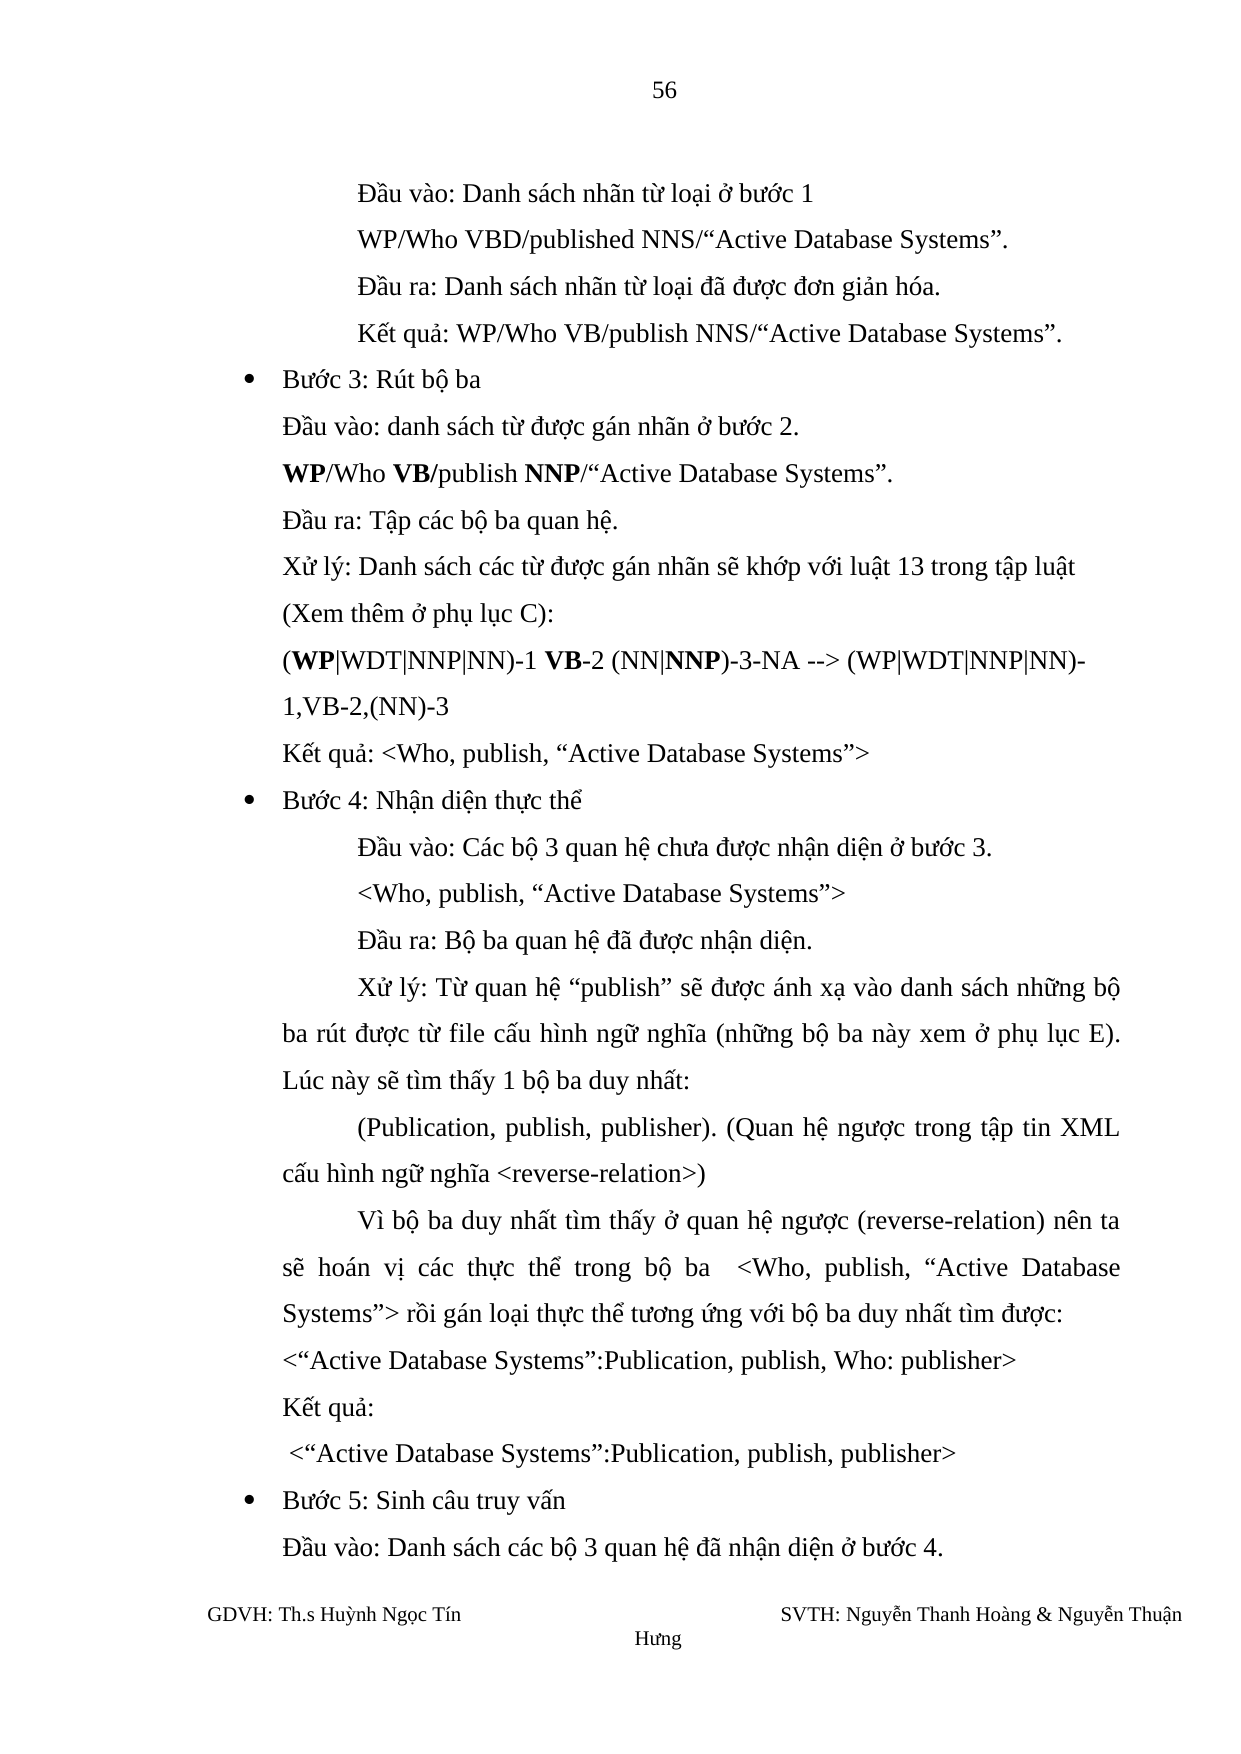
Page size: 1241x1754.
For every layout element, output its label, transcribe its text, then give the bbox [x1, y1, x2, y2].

text Đầu vào: Danh sách nhãn từ loại ở bước 1 [282, 177, 1122, 208]
text Đầu vào: danh sách từ được gán nhãn ở bước 2. [207, 411, 1122, 442]
text (WP|WDT|NNP|NN)-1 VB-2 (NN|NNP)-3-NA --> (WP|WDT|NNP|NN)-1,VB-2,(NN)-3 [282, 644, 1122, 722]
text Xử lý: Danh sách các từ được gán nhãn sẽ khớp với luật 13 trong tập luật (Xem thêm ở phụ lục C): [282, 551, 1122, 628]
text Đầu vào: Các bộ 3 quan hệ chưa được nhận diện ở bước 3. [282, 831, 1122, 862]
text Đầu ra: Danh sách nhãn từ loại đã được đơn giản hóa. [282, 270, 1122, 301]
text Kết quả: WP/Who VB/publish NNS/“Active Database Systems”. [282, 317, 1122, 348]
text Đầu ra: Bộ ba quan hệ đã được nhận diện. [282, 924, 1122, 955]
text <“Active Database Systems”:Publication, publish, publisher> [282, 1437, 1122, 1468]
text Vì bộ ba duy nhất tìm thấy ở quan hệ ngược (reverse-relation) nên ta sẽ hoán vị các thực thể trong bộ ba <Who, publish, “Active Database Systems”> rồi gán loại thực thể tương ứng với bộ ba duy nhất tìm được: [282, 1204, 1122, 1328]
text Kết quả: [207, 1391, 1122, 1422]
list Bước 3: Rút bộ ba [244, 364, 1122, 395]
list Bước 5: Sinh câu truy vấn Đầu vào: Danh sách các bộ 3 quan hệ đã nhận diện ở bước 4. [244, 1484, 1122, 1562]
text (Publication, publish, publisher). (Quan hệ ngược trong tập tin XML cấu hình ngữ nghĩa <reverse-relation>) [282, 1111, 1122, 1188]
text WP/Who VBD/published NNS/“Active Database Systems”. [282, 224, 1122, 255]
text Xử lý: Từ quan hệ “publish” sẽ được ánh xạ vào danh sách những bộ ba rút được từ file cấu hình ngữ nghĩa (những bộ ba này xem ở phụ lục E). Lúc này sẽ tìm thấy 1 bộ ba duy nhất: [282, 971, 1122, 1095]
text <“Active Database Systems”:Publication, publish, Who: publisher> [282, 1344, 1122, 1375]
text Đầu ra: Tập các bộ ba quan hệ. [207, 504, 1122, 535]
text WP/Who VB/publish NNP/“Active Database Systems”. [207, 457, 1122, 488]
list Bước 4: Nhận diện thực thể [244, 784, 1122, 815]
text <Who, publish, “Active Database Systems”> [282, 877, 1122, 908]
text Kết quả: <Who, publish, “Active Database Systems”> [207, 737, 1122, 768]
